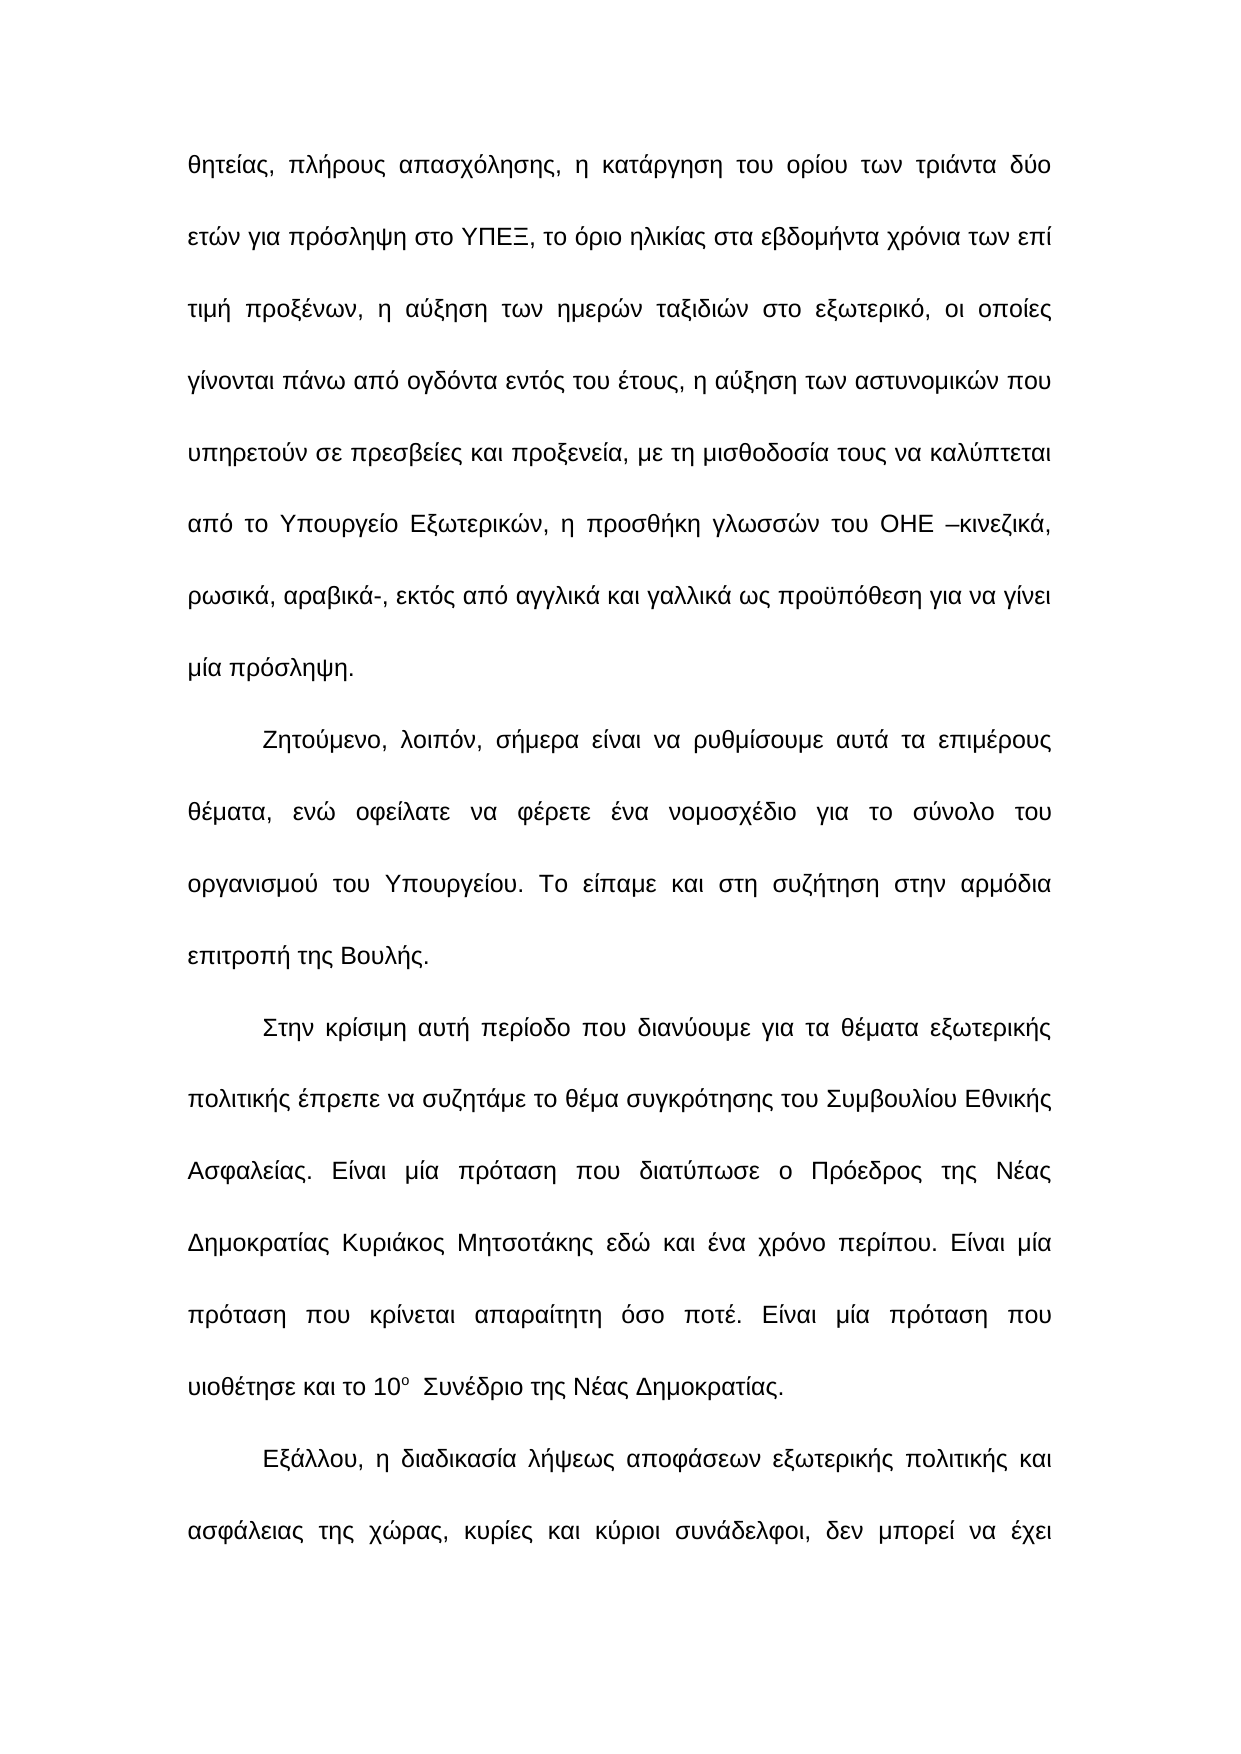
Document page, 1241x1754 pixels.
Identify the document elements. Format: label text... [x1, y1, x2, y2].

text Ζητούμενο, λοιπόν, σήμερα είναι να ρυθμίσουμε αυτά τα επιμέρους θέματα, ενώ οφείλατε να φέρετε ένα νομοσχέδιο για το σύνολο του οργανισμού του Υπουργείου. Το είπαμε και στη συζήτηση στην αρμόδια επιτροπή της Βουλής. [187, 725, 1053, 969]
text Στην κρίσιμη αυτή περίοδο που διανύουμε για τα θέματα εξωτερικής πολιτικής έπρεπε να συζητάμε το θέμα συγκρότησης του Συμβουλίου Εθνικής Ασφαλείας. Είναι μία πρόταση που διατύπωσε ο Πρόεδρος της Νέας Δημοκρατίας Κυριάκος Μητσοτάκης εδώ και ένα χρόνο περίπου. Είναι μία πρόταση που κρίνεται απαραίτητη όσο ποτέ. Είναι μία πρόταση που υιοθέτησε και το 10ο Συνέδριο της Νέας Δημοκρατίας. [187, 1012, 1053, 1401]
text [187, 1444, 1053, 1544]
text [187, 150, 1053, 682]
